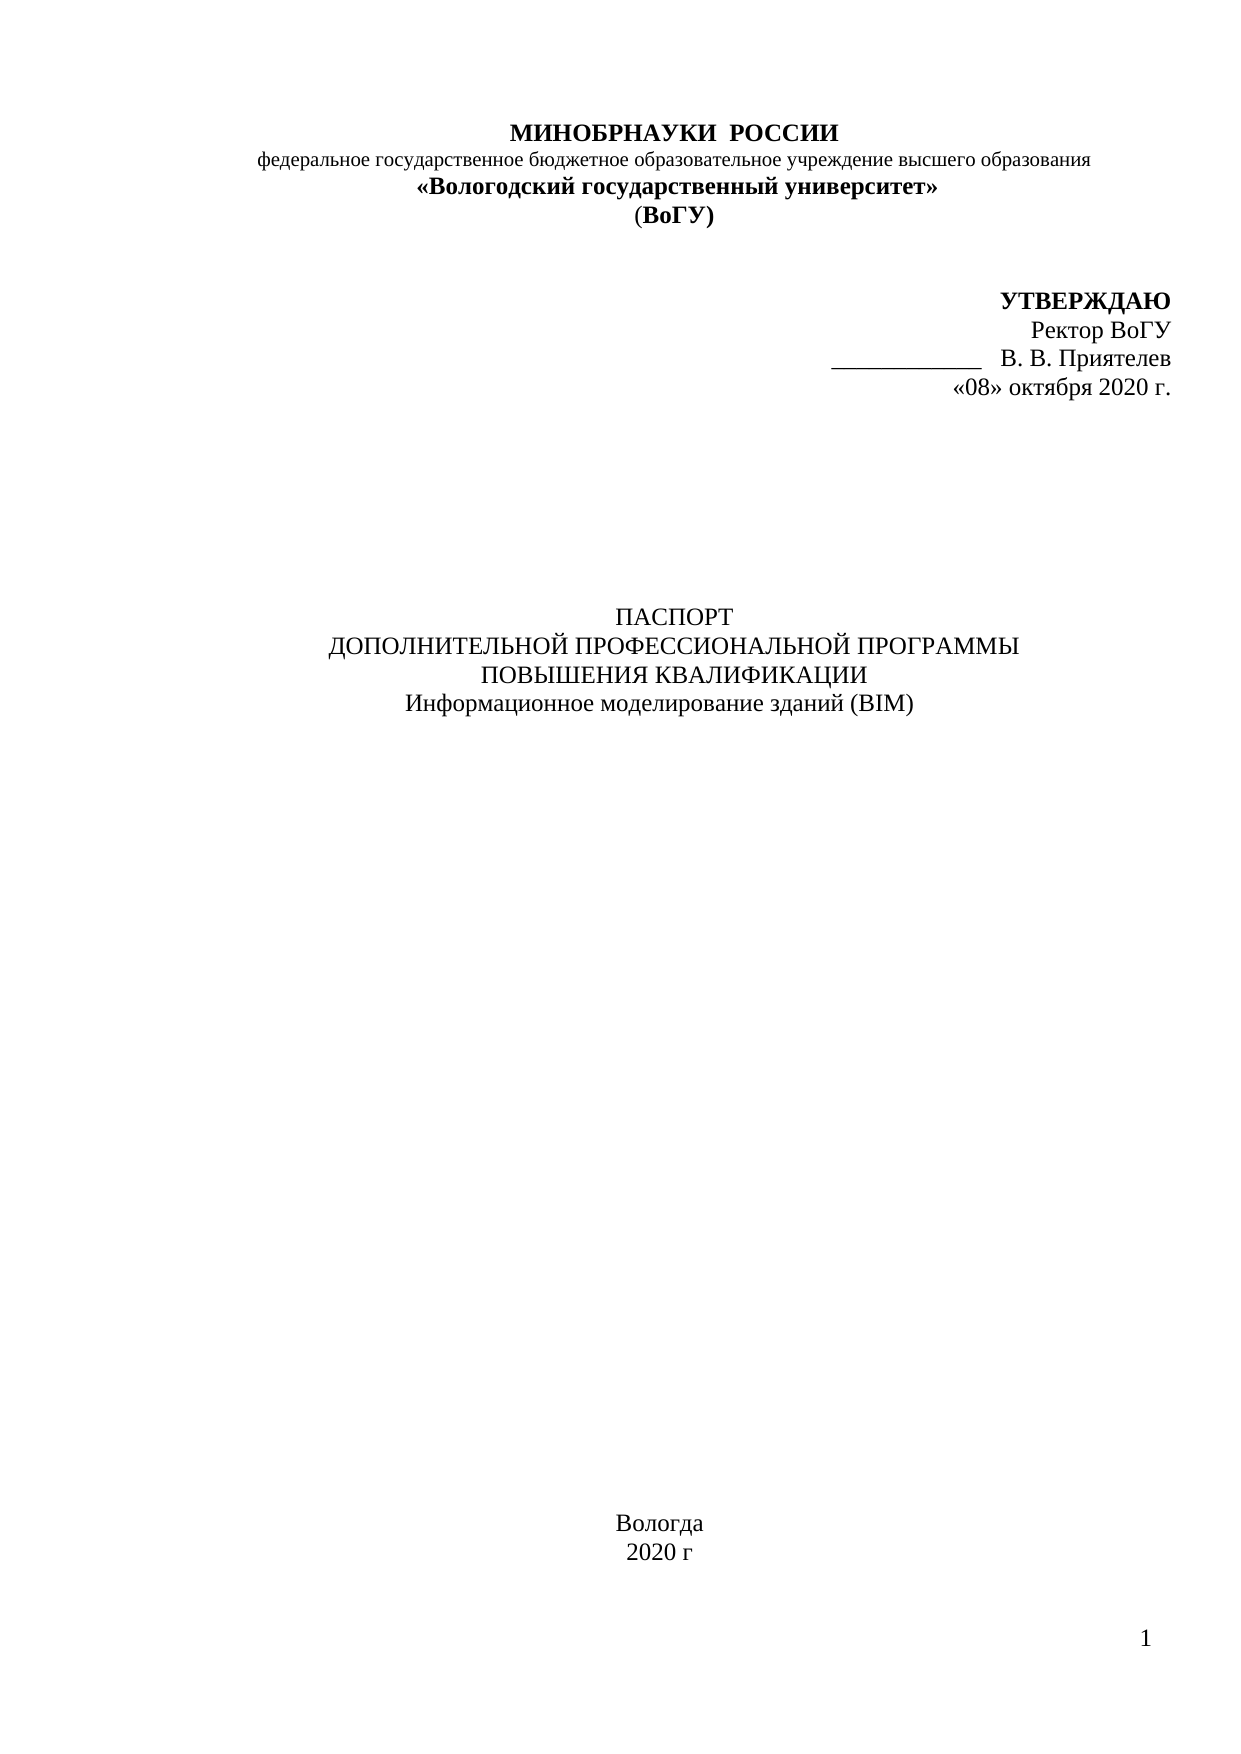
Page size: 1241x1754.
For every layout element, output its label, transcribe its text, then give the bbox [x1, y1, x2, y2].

text Ректор ВоГУ [177, 315, 1171, 343]
text Информационное моделирование зданий (BIM) [148, 688, 1171, 717]
text «Вологодский государственный университет» [177, 171, 1171, 200]
text МИНОБРНАУКИ РОССИИ [177, 118, 1171, 147]
text «08» октября 2020 г. [177, 372, 1171, 401]
text (ВоГУ) [177, 200, 1171, 228]
text ____________ В. В. Приятелев [177, 343, 1171, 372]
text 2020 г [148, 1537, 1171, 1565]
text ПОВЫШЕНИЯ КВАЛИФИКАЦИИ [177, 660, 1171, 688]
text федеральное государственное бюджетное образовательное учреждение высшего образования [177, 147, 1171, 171]
text ДОПОЛНИТЕЛЬНОЙ ПРОФЕССИОНАЛЬНОЙ ПРОГРАММЫ [177, 631, 1171, 660]
text УТВЕРЖДАЮ [177, 286, 1171, 315]
text Вологда [148, 1508, 1171, 1537]
text ПАСПОРТ [177, 602, 1171, 631]
